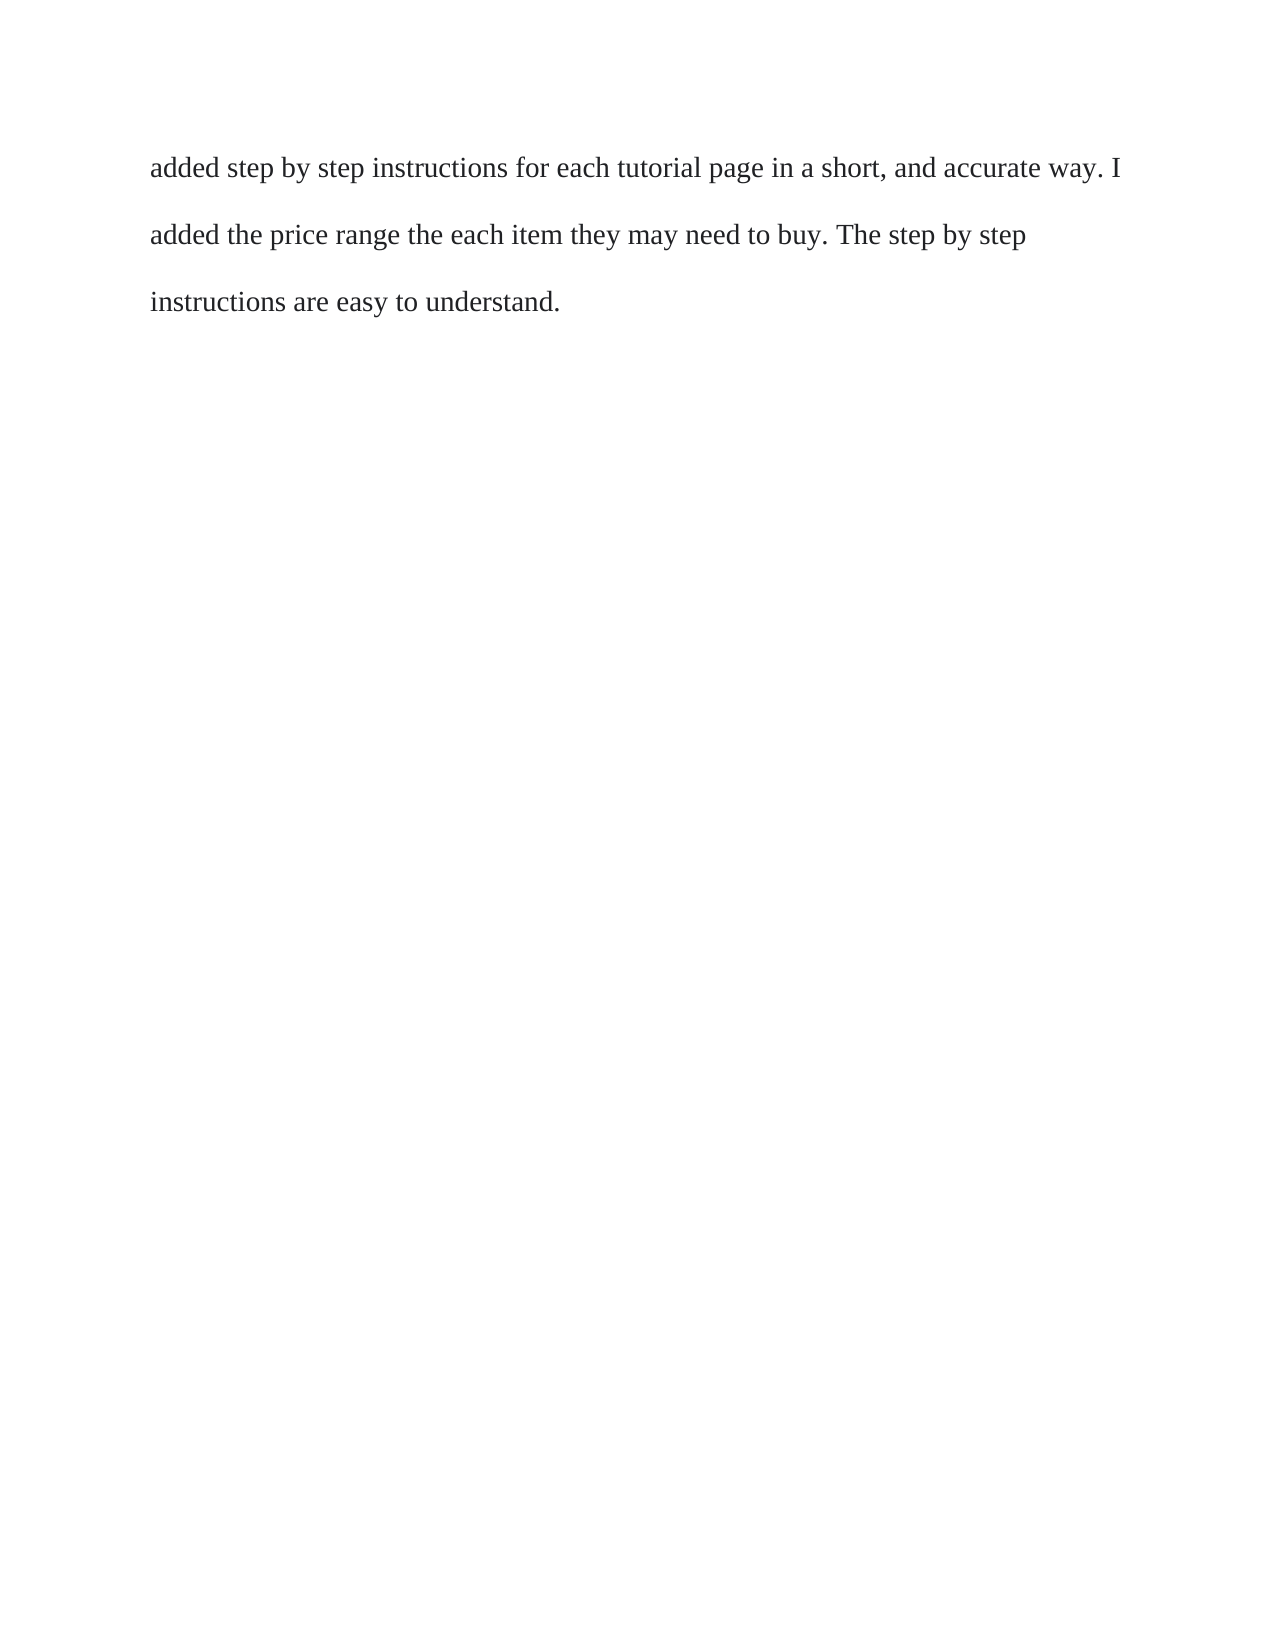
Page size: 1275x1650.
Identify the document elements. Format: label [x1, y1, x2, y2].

text [150, 150, 1125, 318]
